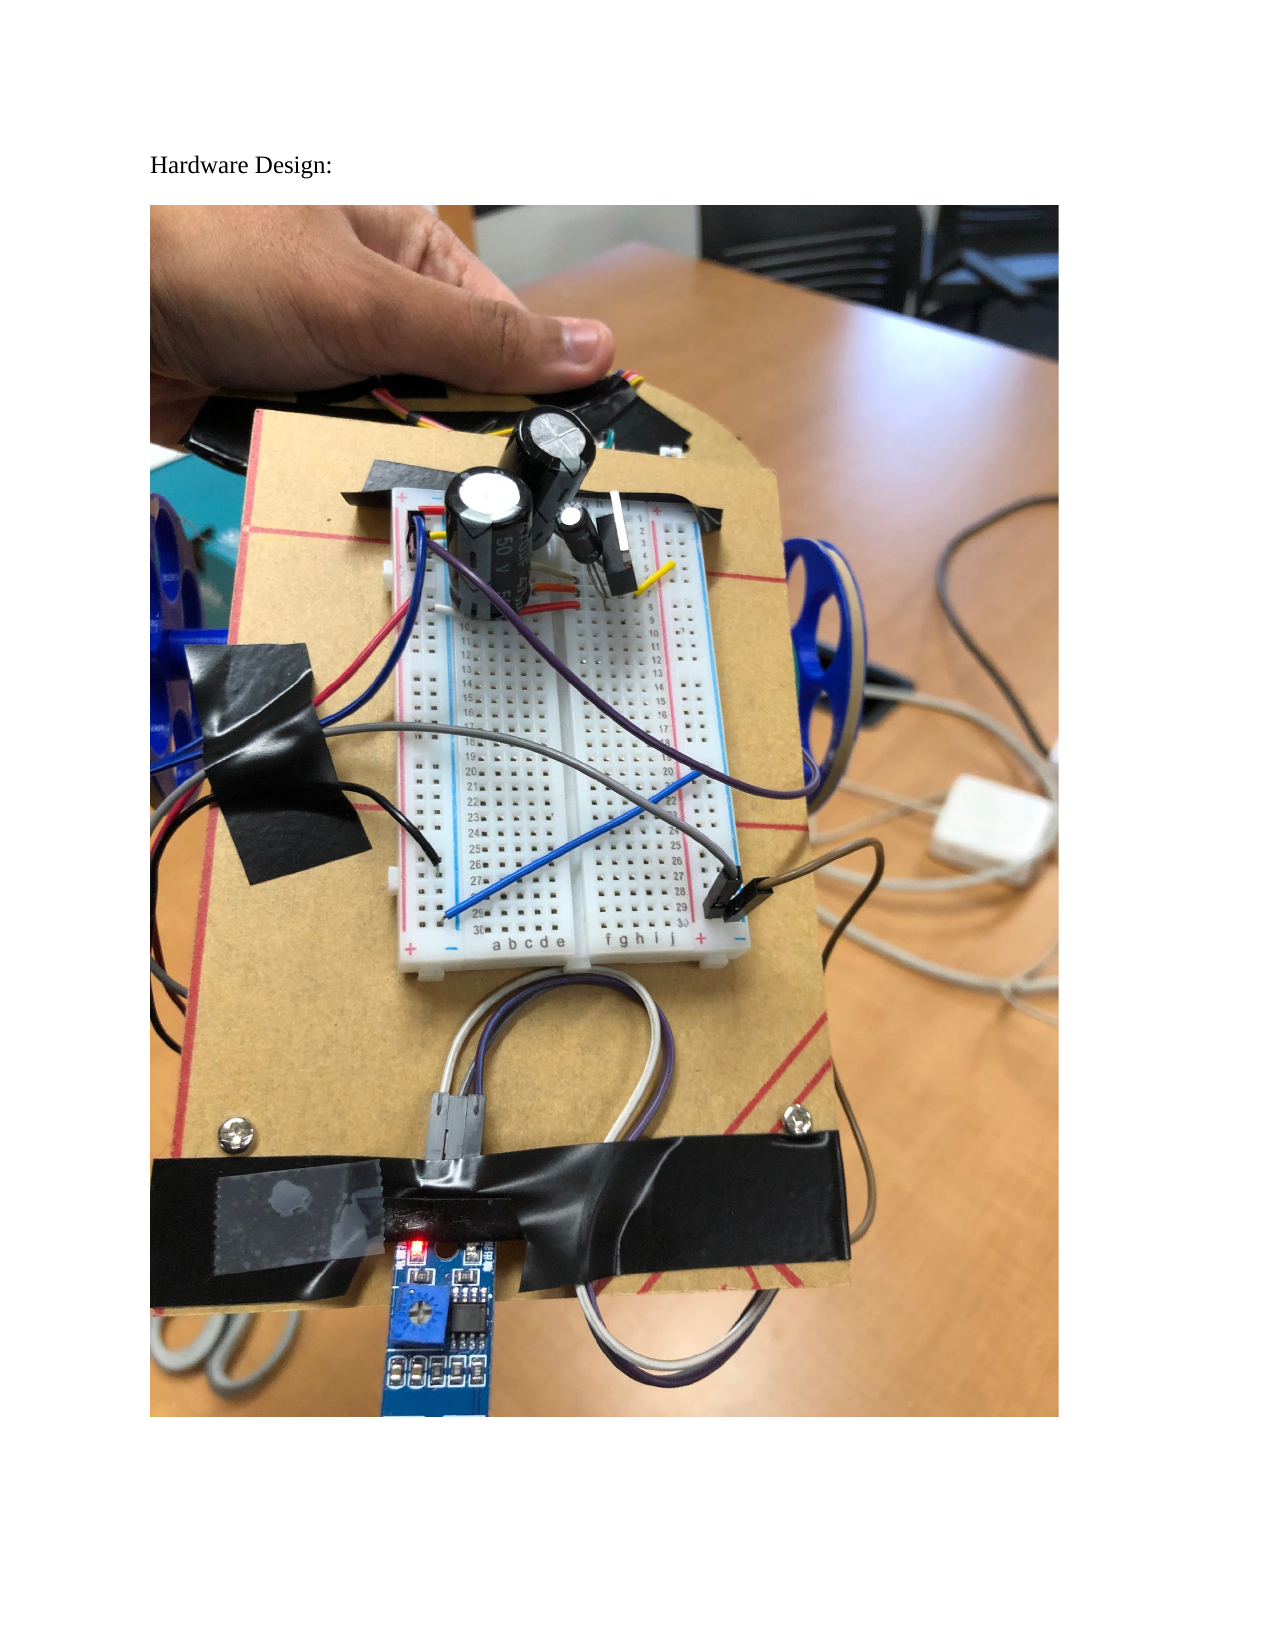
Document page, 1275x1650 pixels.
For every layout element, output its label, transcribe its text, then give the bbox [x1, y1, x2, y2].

picture [150, 205, 1059, 1417]
